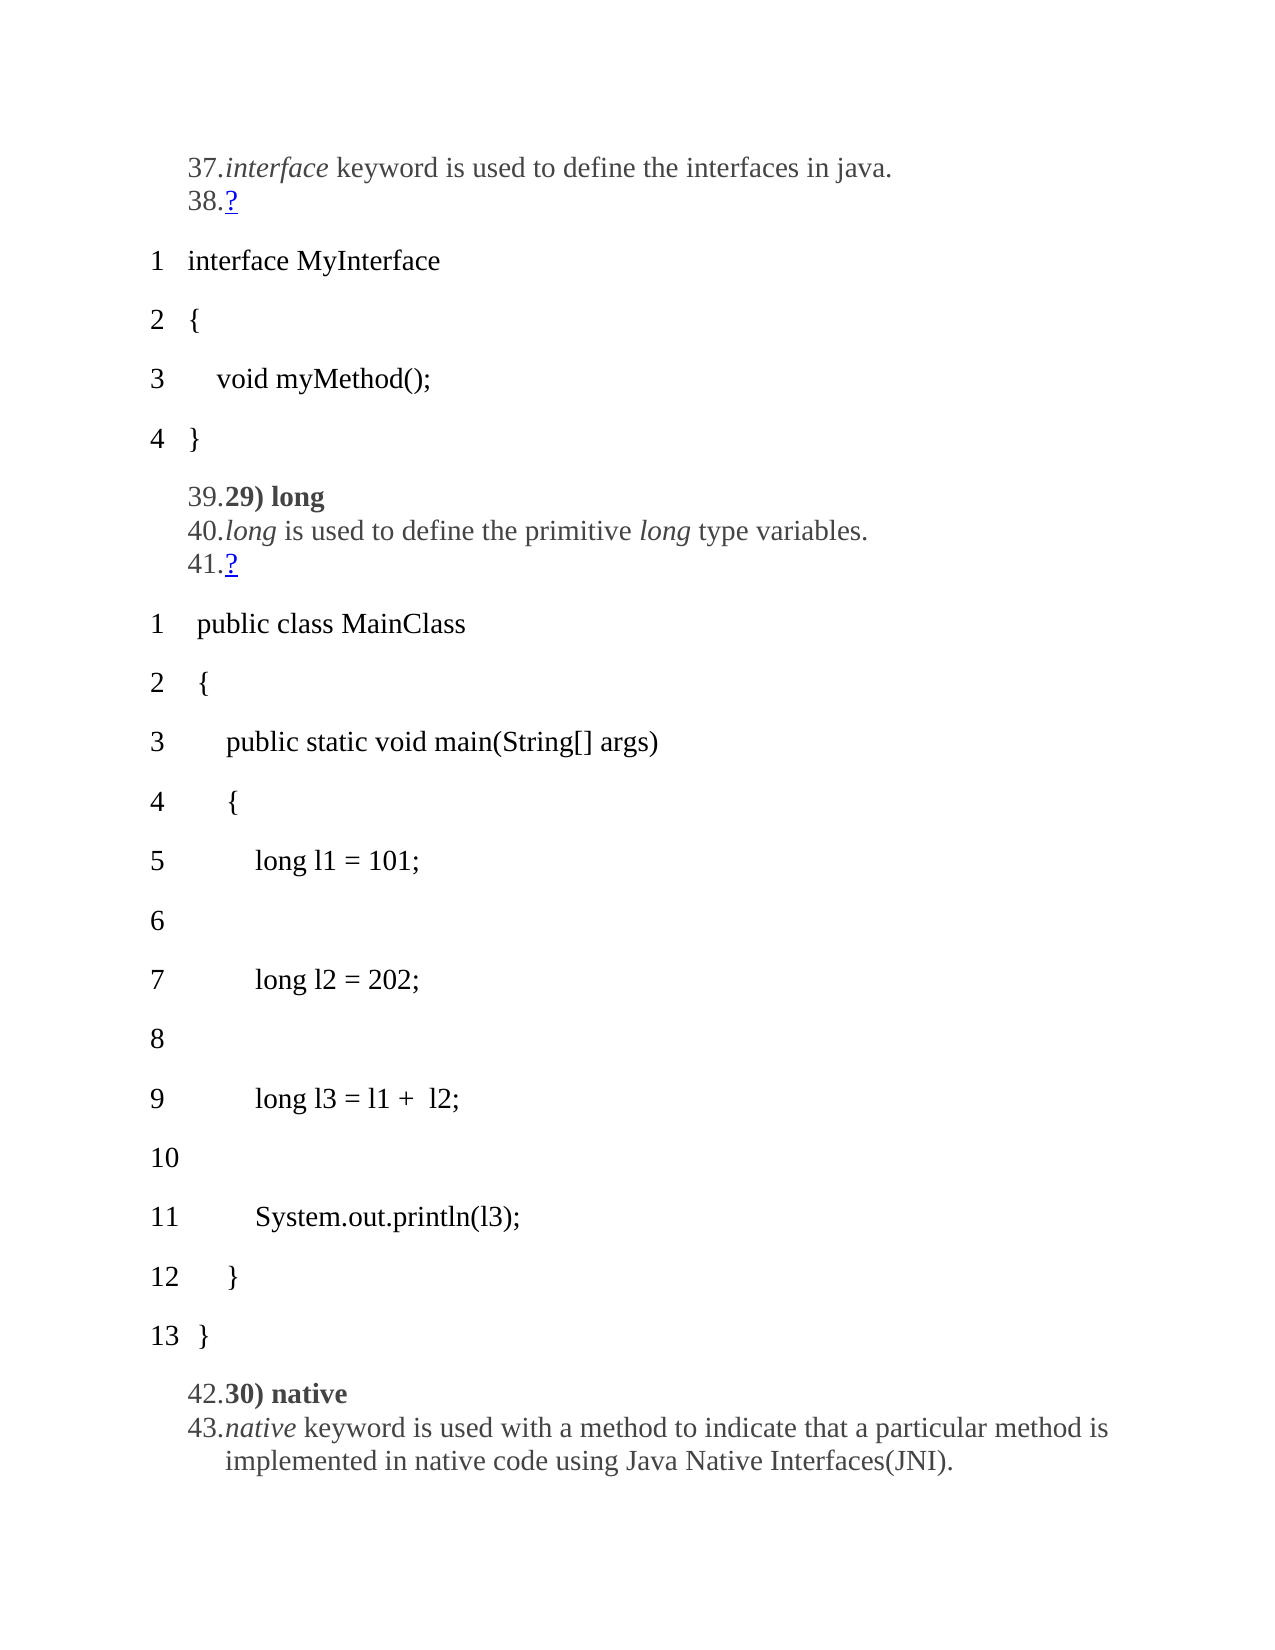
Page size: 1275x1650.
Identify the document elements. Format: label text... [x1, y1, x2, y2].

table_header interface MyInterface { void myMethod(); } [187, 243, 1202, 479]
list long is used to define the primitive long type variables. [187, 513, 1125, 546]
list 29) long [187, 479, 1125, 513]
list ? [187, 546, 1125, 580]
list 30) native [187, 1376, 1125, 1410]
table_header 1 2 3 4 5 6 7 8 9 10 11 12 13 [150, 606, 197, 1376]
table_header 1 2 3 4 [150, 243, 187, 479]
list ? [187, 183, 1125, 217]
list native keyword is used with a method to indicate that a particular method is implemented in native code using Java Native Interfaces(JNI). [187, 1410, 1125, 1477]
table_header public class MainClass { public static void main(String[] args) { long l1 = 101; long l2 = 202; long l3 = l1 + l2; System.out.println(l3); } } [197, 606, 1202, 1376]
list interface keyword is used to define the interfaces in java. [187, 150, 1125, 183]
